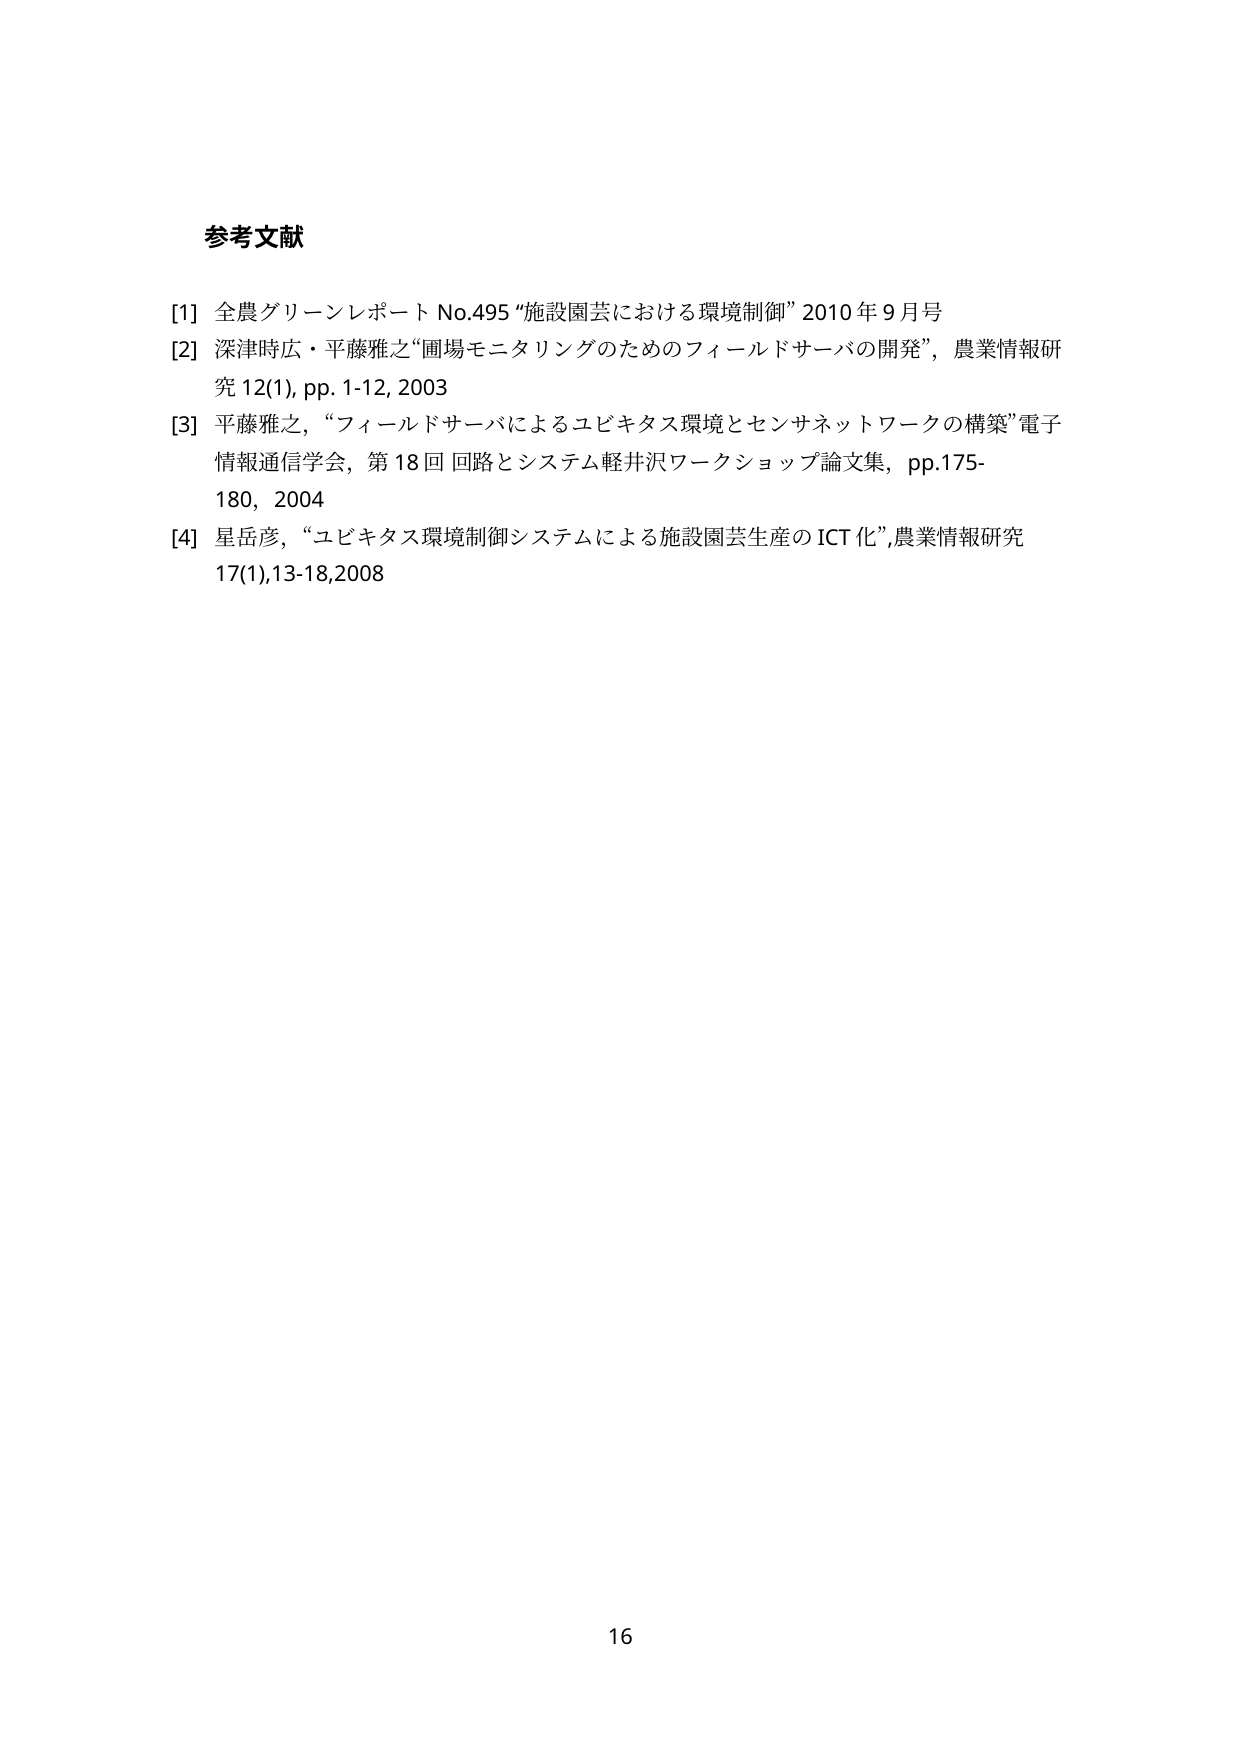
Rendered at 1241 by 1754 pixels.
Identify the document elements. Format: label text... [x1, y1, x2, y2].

text 参考文献 [177, 217, 1063, 254]
list 深津時広・平藤雅之“圃場モニタリングのためのフィールドサーバの開発”，農業情報研究12(1), pp. 1-12, 2003 [171, 329, 1064, 404]
list 全農グリーンレポートNo.495 “施設園芸における環境制御” 2010年9月号 [171, 292, 1064, 329]
list 平藤雅之，“フィールドサーバによるユビキタス環境とセンサネットワークの構築”電子情報通信学会，第18回 回路とシステム軽井沢ワークショップ論文集，pp.175-180，2004 [171, 404, 1064, 517]
list 星岳彦，“ユビキタス環境制御システムによる施設園芸生産のICT化”,農業情報研究17(1),13-18,2008 [171, 517, 1064, 592]
